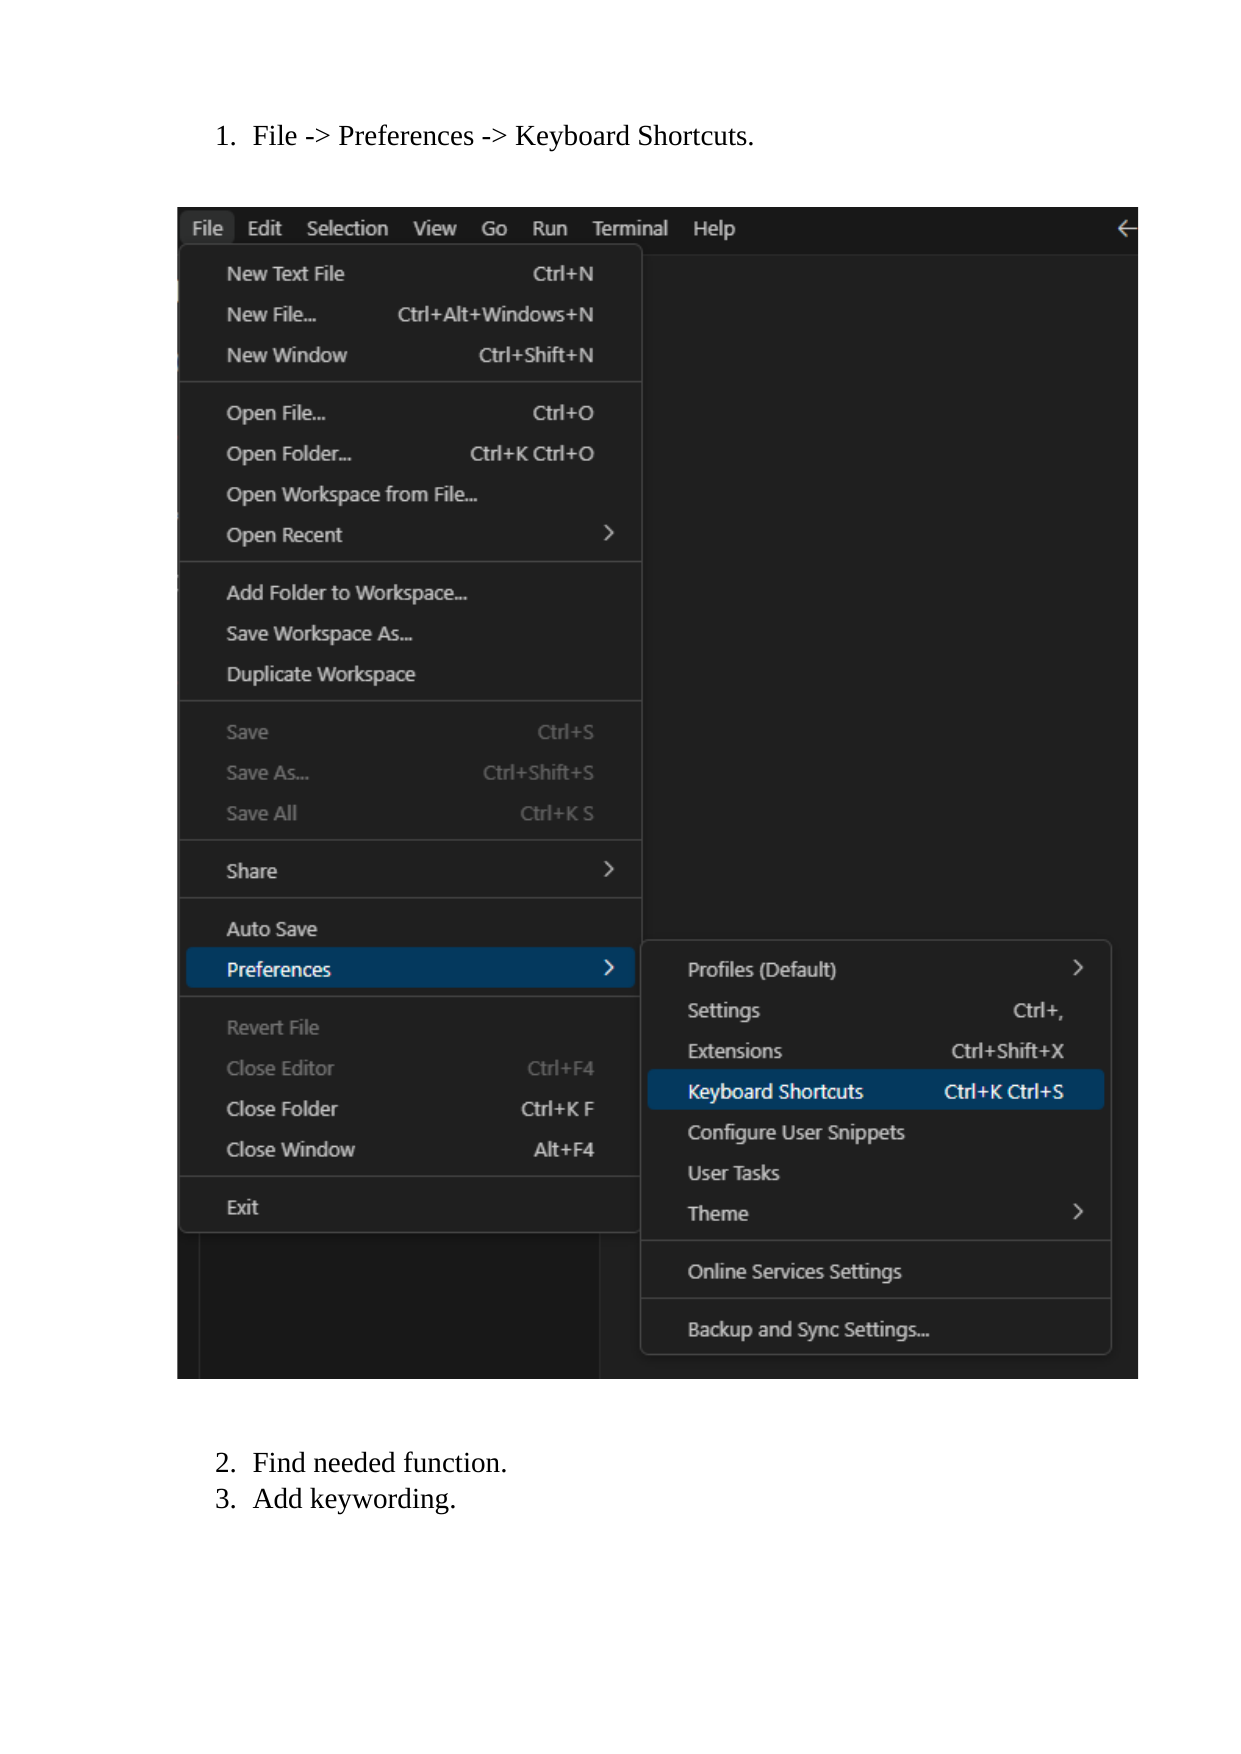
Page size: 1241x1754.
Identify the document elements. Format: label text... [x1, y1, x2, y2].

picture [177, 207, 1139, 1379]
list File -> Preferences -> Keyboard Shortcuts. [215, 118, 1152, 152]
list Find needed function. [215, 1445, 1152, 1478]
list Add keywording. [215, 1481, 1152, 1514]
